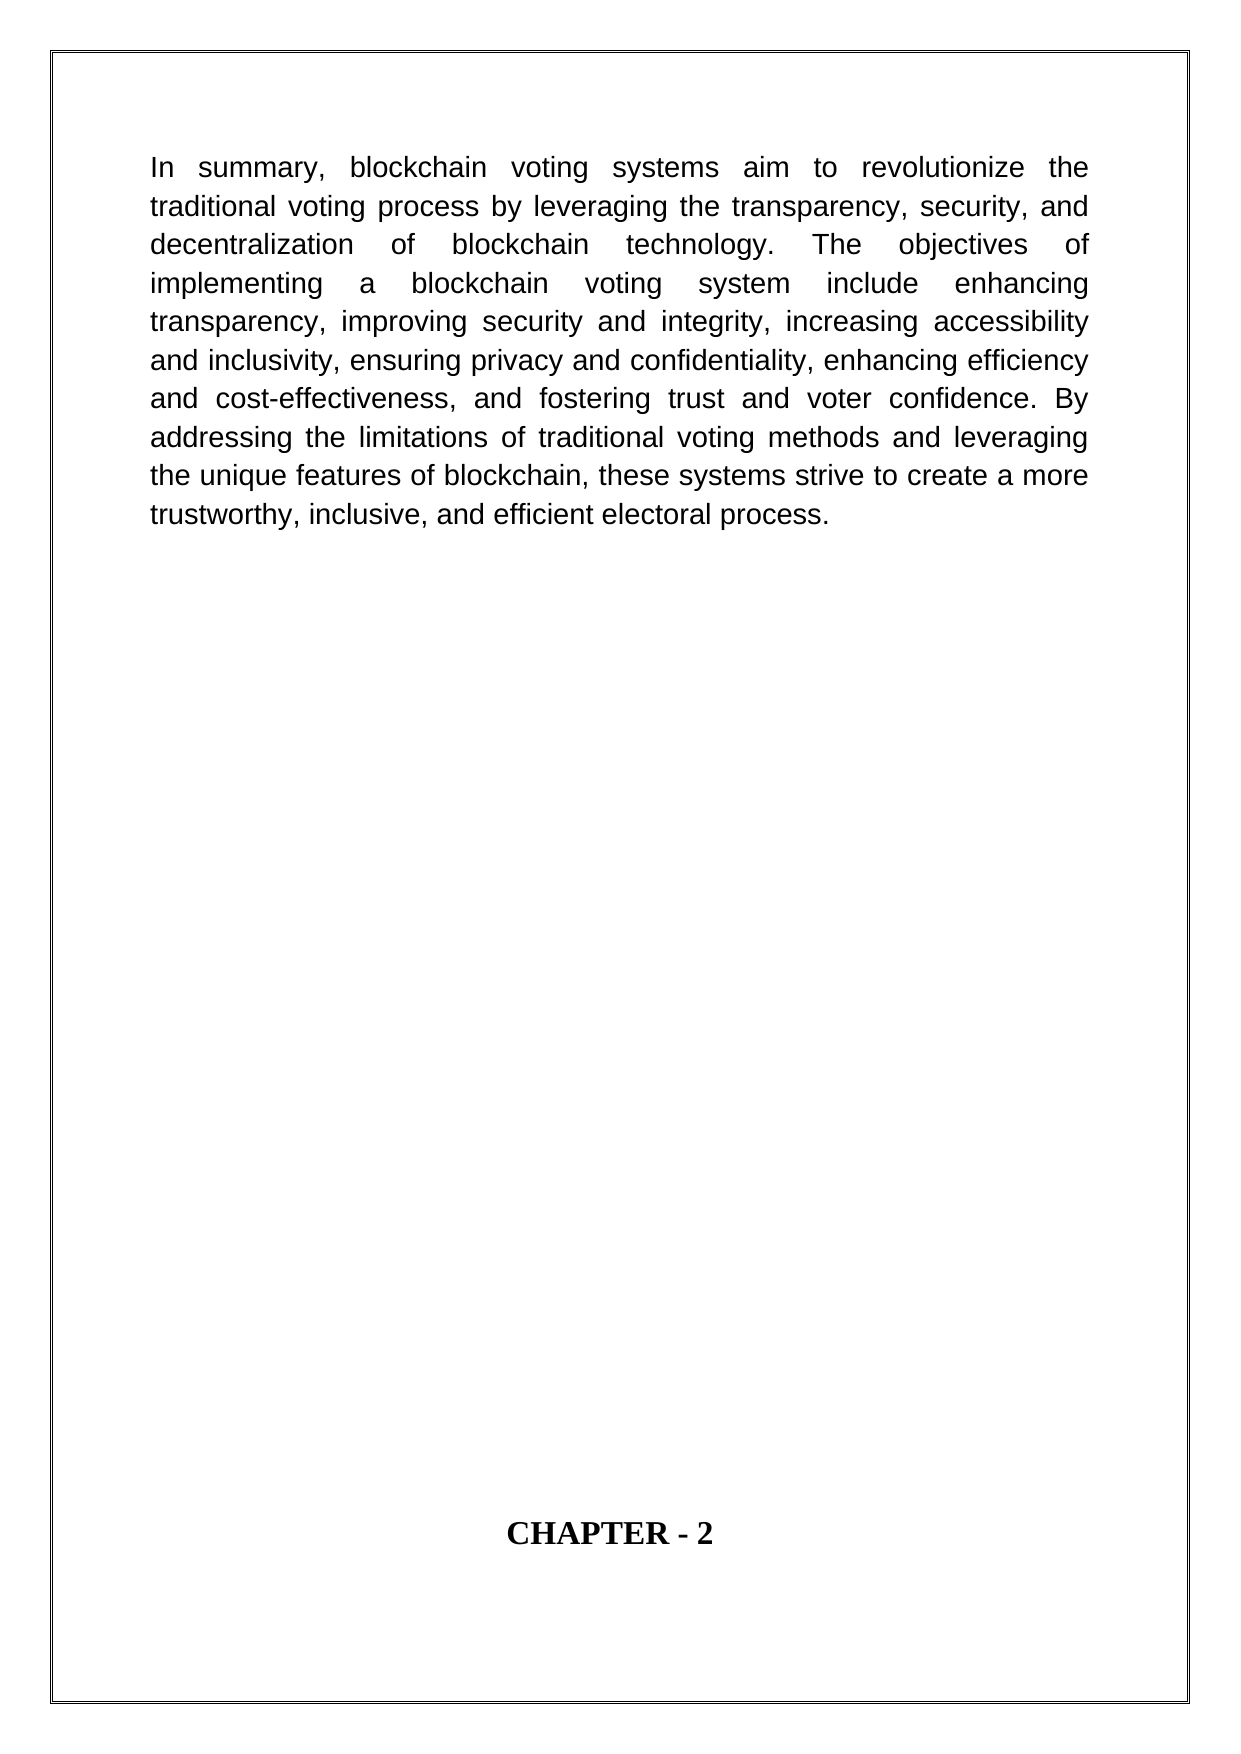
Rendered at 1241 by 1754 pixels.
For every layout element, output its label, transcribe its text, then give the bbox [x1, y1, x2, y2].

text In summary, blockchain voting systems aim to revolutionize the traditional voting process by leveraging the transparency, security, and decentralization of blockchain technology. The objectives of implementing a blockchain voting system include enhancing transparency, improving security and integrity, increasing accessibility and inclusivity, ensuring privacy and confidentiality, enhancing efficiency and cost-effectiveness, and fostering trust and voter confidence. By addressing the limitations of traditional voting methods and leveraging the unique features of blockchain, these systems strive to create a more trustworthy, inclusive, and efficient electoral process. [150, 150, 1090, 530]
text CHAPTER - 2 [164, 1513, 1076, 1551]
